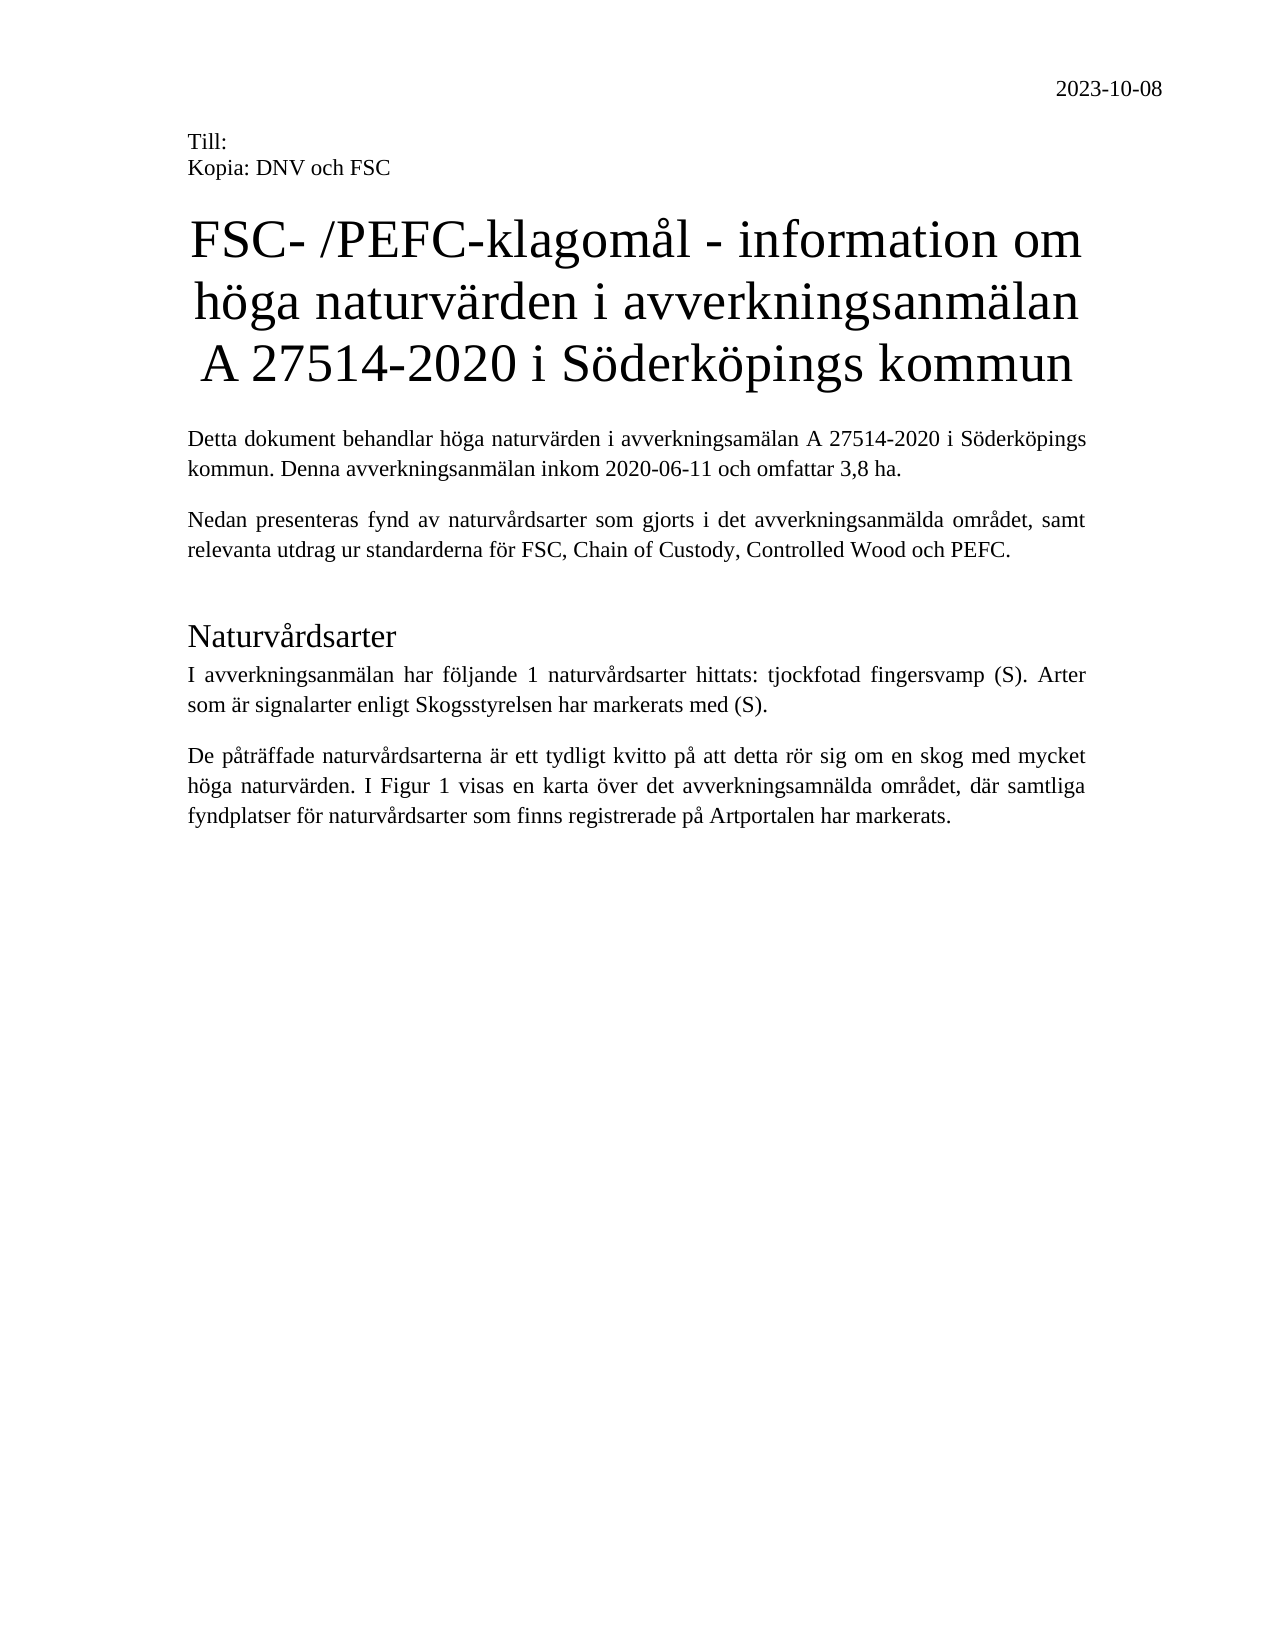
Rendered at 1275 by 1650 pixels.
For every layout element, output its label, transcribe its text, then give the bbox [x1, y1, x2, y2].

text Detta dokument behandlar höga naturvärden i avverkningsamälan A 27514-2020 i Söderköpings kommun. Denna avverkningsanmälan inkom 2020-06-11 och omfattar 3,8 ha. [187, 425, 1087, 481]
text Nedan presenteras fynd av naturvårdsarter som gjorts i det avverkningsanmälda området, samt relevanta utdrag ur standarderna för FSC, Chain of Custody, Controlled Wood och PEFC. [187, 506, 1087, 563]
text De påträffade naturvårdsarterna är ett tydligt kvitto på att detta rör sig om en skog med mycket höga naturvärden. I Figur 1 visas en karta över det avverkningsamnälda området, där samtliga fyndplatser för naturvårdsarter som finns registrerade på Artportalen har markerats. [187, 742, 1087, 829]
title FSC- /PEFC-klagomål - information om höga naturvärden i avverkningsanmälan A 27514-2020 i Söderköpings kommun [187, 207, 1087, 394]
text I avverkningsanmälan har följande 1 naturvårdsarter hittats: tjockfotad fingersvamp (S). Arter som är signalarter enligt Skogsstyrelsen har markerats med (S). [187, 661, 1087, 717]
subtitle Naturvårdsarter [187, 617, 1087, 655]
